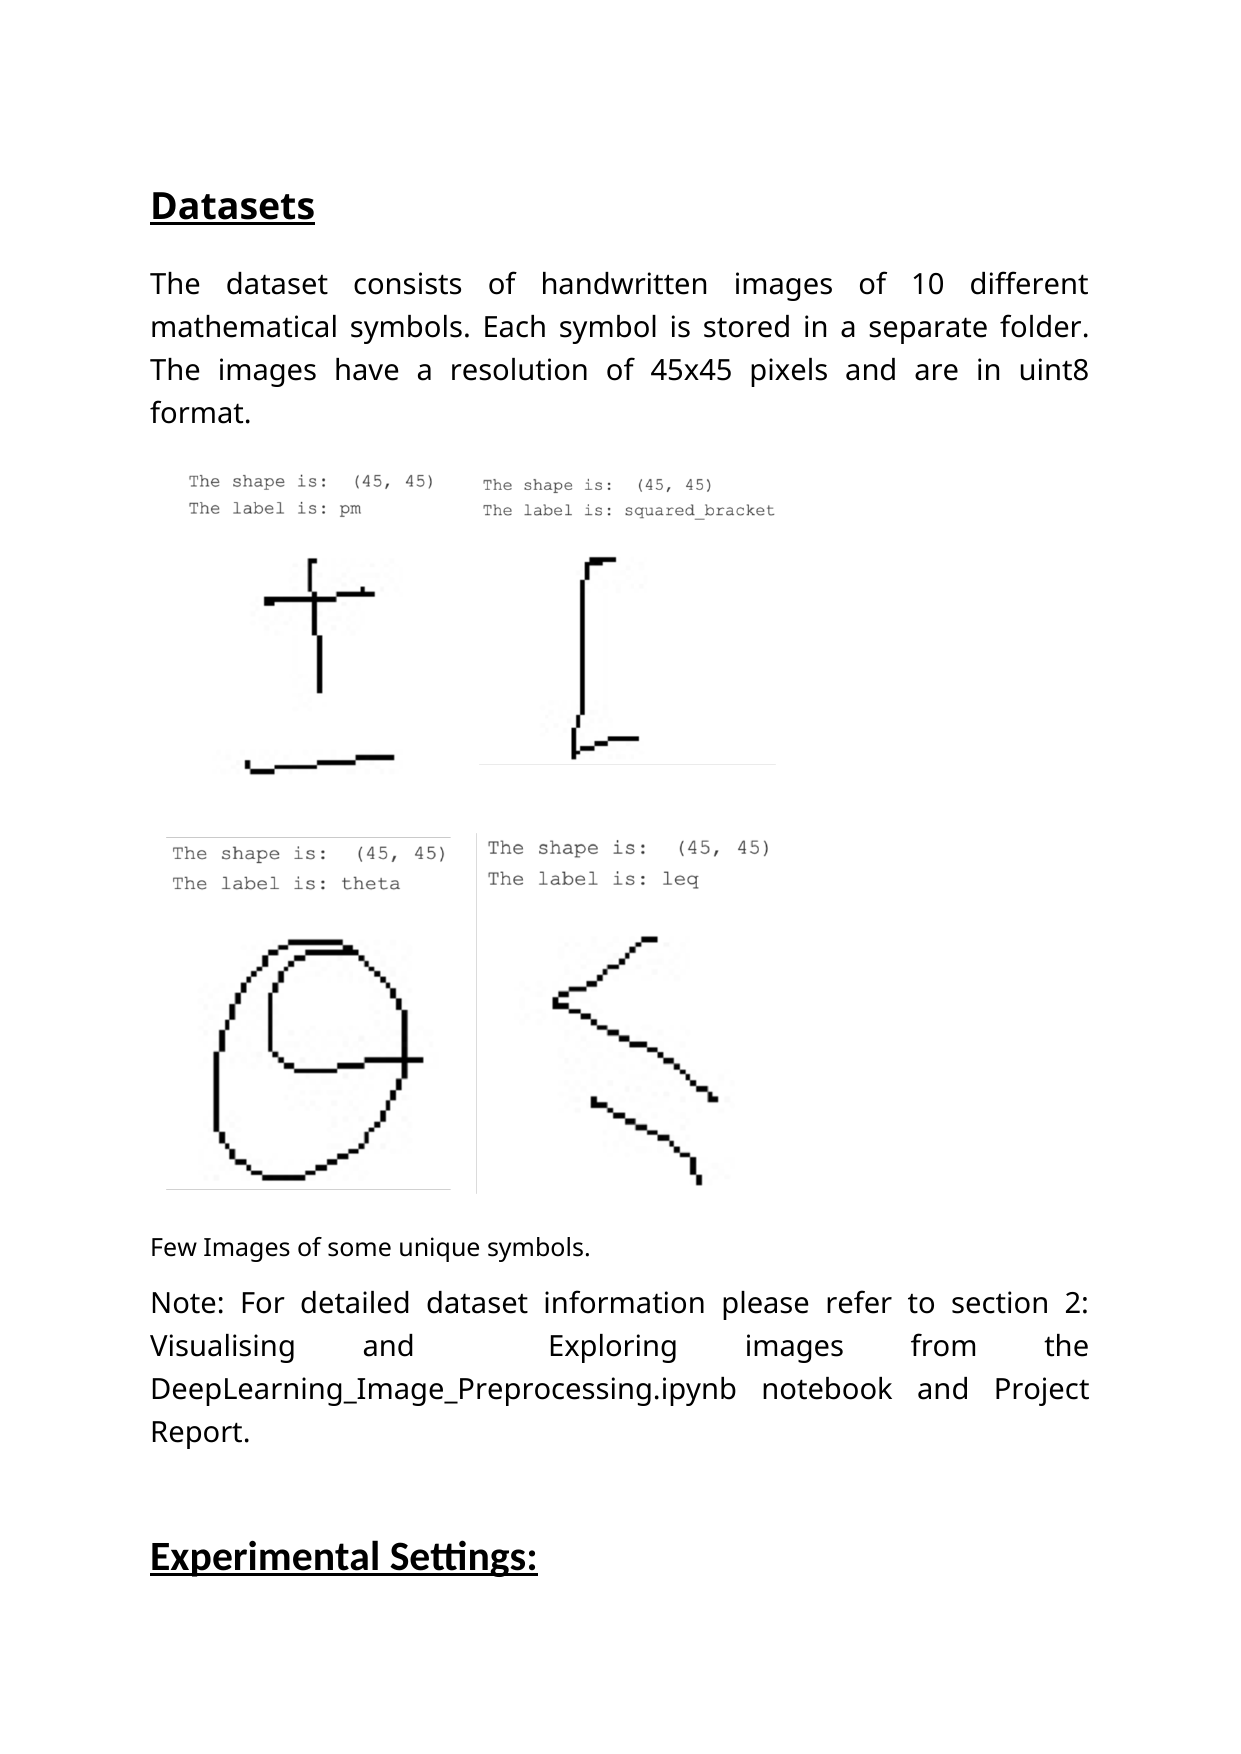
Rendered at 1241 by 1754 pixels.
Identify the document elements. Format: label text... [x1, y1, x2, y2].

picture [150, 451, 793, 1211]
text Note: For detailed dataset information please refer to section 2: Visualising and Exploring images from the DeepLearning_Image_Preprocessing.ipynb notebook and Project Report. [150, 1283, 1090, 1451]
text Experimental Settings: [150, 1530, 1090, 1581]
text Few Images of some unique symbols. [150, 1229, 1090, 1263]
text The dataset consists of handwritten images of 10 different mathematical symbols. Each symbol is stored in a separate folder. The images have a resolution of 45x45 pixels and are in uint8 format. [150, 263, 1090, 432]
text Datasets [150, 179, 1090, 230]
